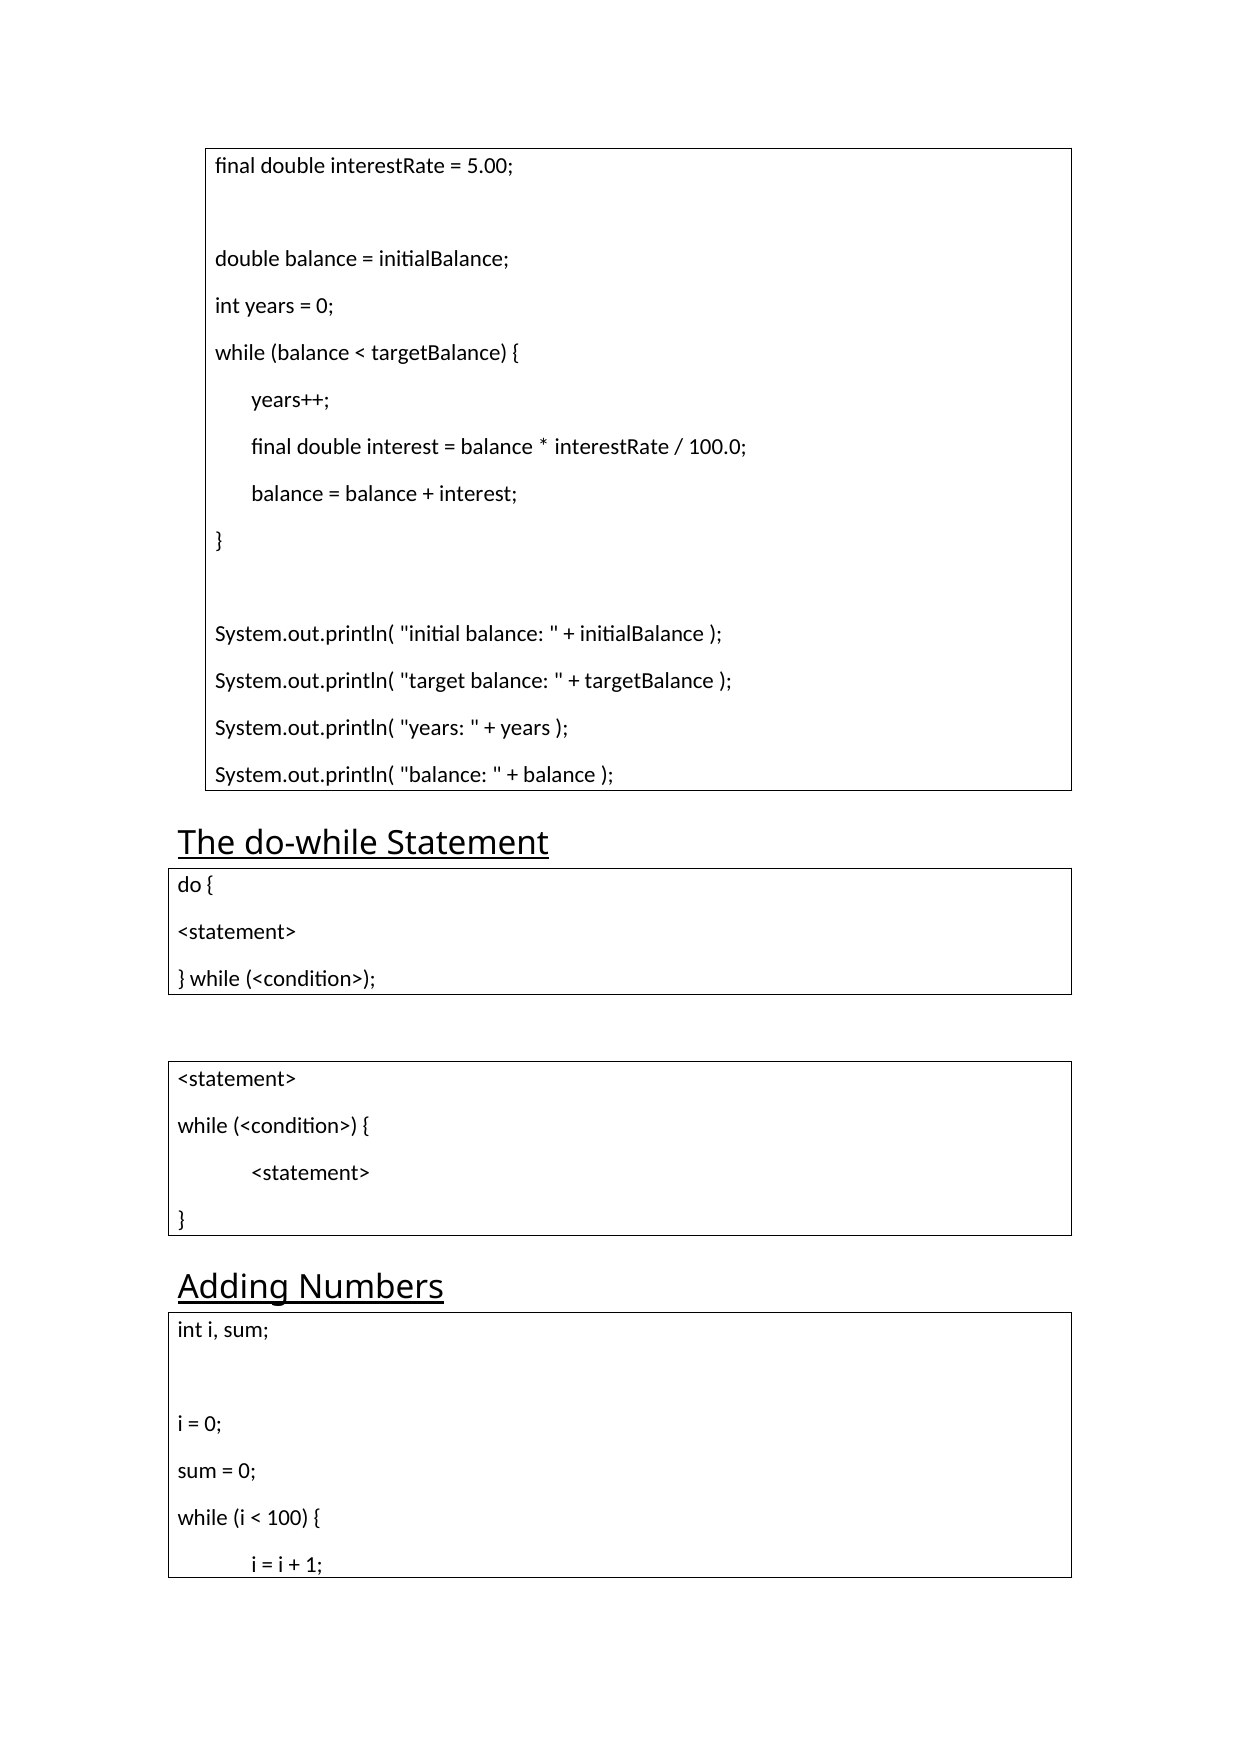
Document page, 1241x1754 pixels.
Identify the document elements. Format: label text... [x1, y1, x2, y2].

text } [169, 1202, 1071, 1235]
text <statement> [169, 1155, 1071, 1186]
text System.out.println( "years: " + years ); [206, 710, 1071, 741]
text i = 0; [169, 1406, 1071, 1437]
text final double interestRate = 5.00; [206, 149, 1071, 179]
text System.out.println( "initial balance: " + initialBalance ); [206, 616, 1071, 647]
text <statement> [169, 914, 1071, 945]
subtitle The do-while Statement [177, 818, 1063, 864]
text while (i < 100) { [169, 1500, 1071, 1531]
text i = i + 1; [169, 1547, 1071, 1577]
text System.out.println( "target balance: " + targetBalance ); [206, 663, 1071, 694]
text while (balance < targetBalance) { [206, 335, 1071, 366]
text <statement> [169, 1062, 1071, 1092]
text sum = 0; [169, 1453, 1071, 1484]
text int i, sum; [169, 1313, 1071, 1343]
text while (<condition>) { [169, 1108, 1071, 1139]
text do { [169, 869, 1071, 898]
text } while (<condition>); [169, 961, 1071, 994]
text double balance = initialBalance; [206, 241, 1071, 272]
text int years = 0; [206, 288, 1071, 319]
text balance = balance + interest; [206, 476, 1071, 507]
text System.out.println( "balance: " + balance ); [206, 757, 1071, 790]
text } [206, 523, 1071, 554]
subtitle Adding Numbers [177, 1263, 1063, 1309]
text years++; [206, 382, 1071, 413]
text final double interest = balance * interestRate / 100.0; [206, 429, 1071, 460]
